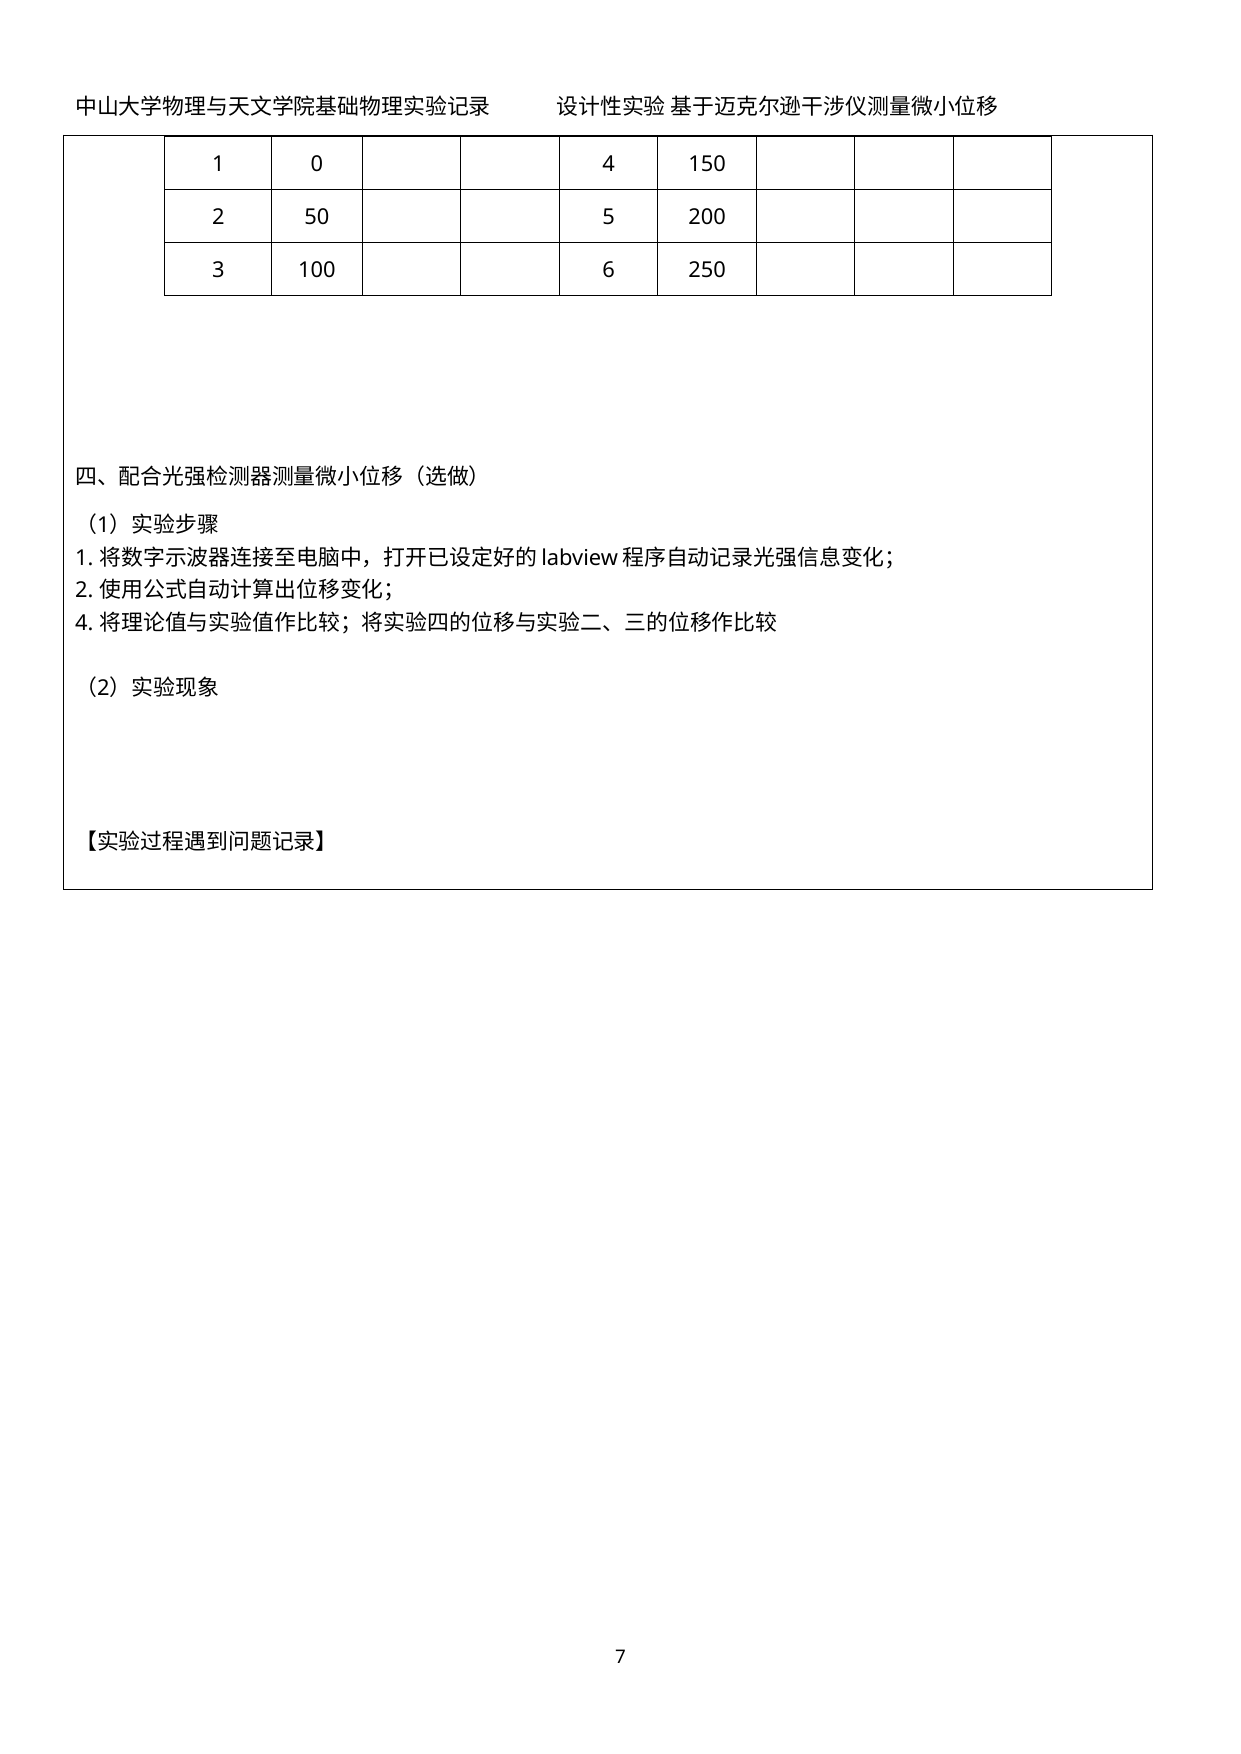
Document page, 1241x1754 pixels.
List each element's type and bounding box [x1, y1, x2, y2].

table_header [64, 136, 1152, 889]
